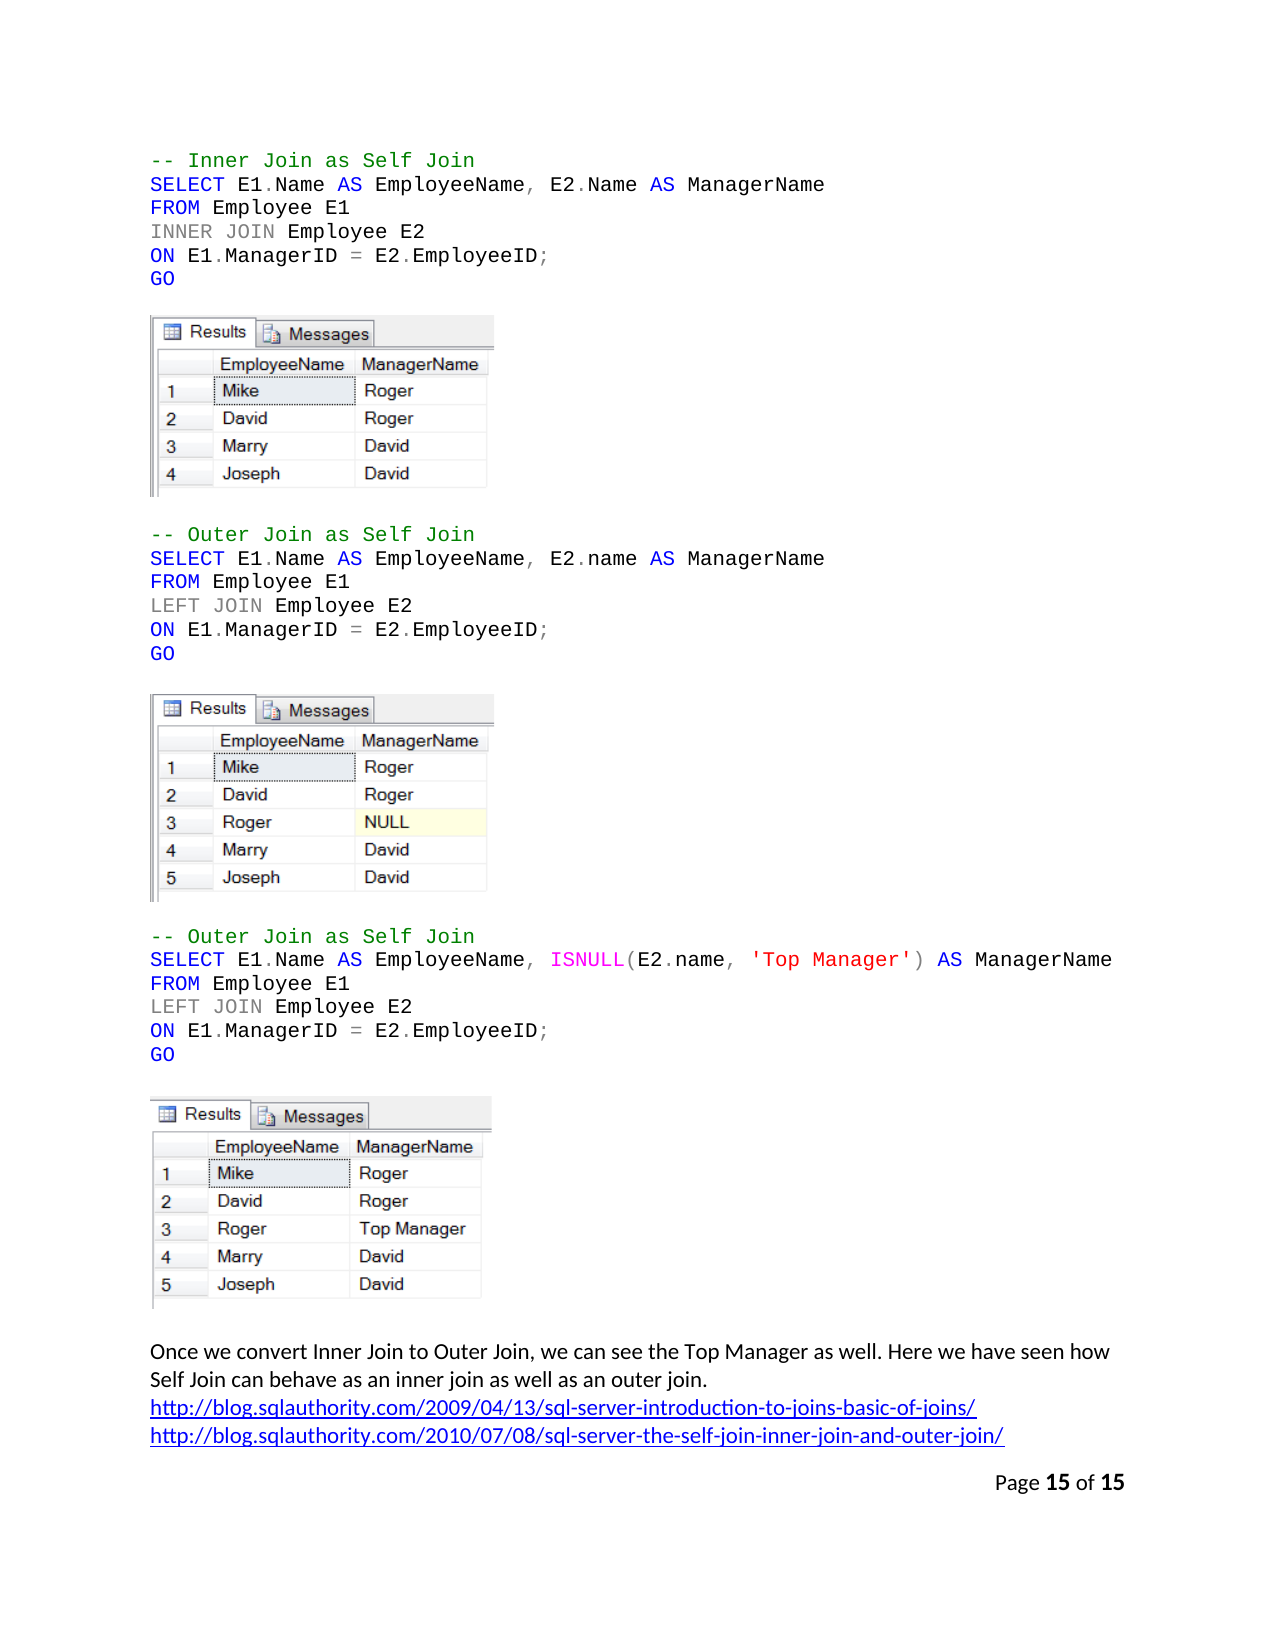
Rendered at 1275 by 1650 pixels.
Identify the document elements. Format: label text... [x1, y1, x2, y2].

text ON E1.ManagerID = E2.EmployeeID; [150, 1020, 1125, 1044]
text -- Inner Join as Self Join [150, 150, 1125, 174]
text Once we convert Inner Join to Outer Join, we can see the Top Manager as well. Here we have seen how Self Join can behave as an inner join as well as an outer join. [150, 1337, 1125, 1393]
text SELECT E1.Name AS EmployeeName, E2.Name AS ManagerName [150, 174, 1125, 197]
text INNER JOIN Employee E2 [150, 221, 1125, 244]
text SELECT E1.Name AS EmployeeName, E2.name AS ManagerName [150, 548, 1125, 572]
text LEFT JOIN Employee E2 [150, 997, 1125, 1020]
text LEFT JOIN Employee E2 [150, 595, 1125, 619]
picture [150, 1096, 492, 1309]
text ON E1.ManagerID = E2.EmployeeID; [150, 244, 1125, 268]
text GO [150, 268, 1125, 292]
text -- Outer Join as Self Join [150, 524, 1125, 548]
text FROM Employee E1 [150, 572, 1125, 595]
picture [150, 694, 495, 902]
text ON E1.ManagerID = E2.EmployeeID; [150, 619, 1125, 642]
text FROM Employee E1 [150, 197, 1125, 221]
text FROM Employee E1 [150, 973, 1125, 997]
text http://blog.sqlauthority.com/2010/07/08/sql-server-the-self-join-inner-join-and-outer-join/ [150, 1421, 1125, 1449]
text GO [150, 642, 1125, 666]
text -- Outer Join as Self Join [150, 926, 1125, 949]
text SELECT E1.Name AS EmployeeName, ISNULL(E2.name, 'Top Manager') AS ManagerName [150, 949, 1125, 973]
text http://blog.sqlauthority.com/2009/04/13/sql-server-introduction-to-joins-basic-of-joins/ [150, 1393, 1125, 1421]
text GO [150, 1044, 1125, 1067]
picture [150, 315, 495, 497]
